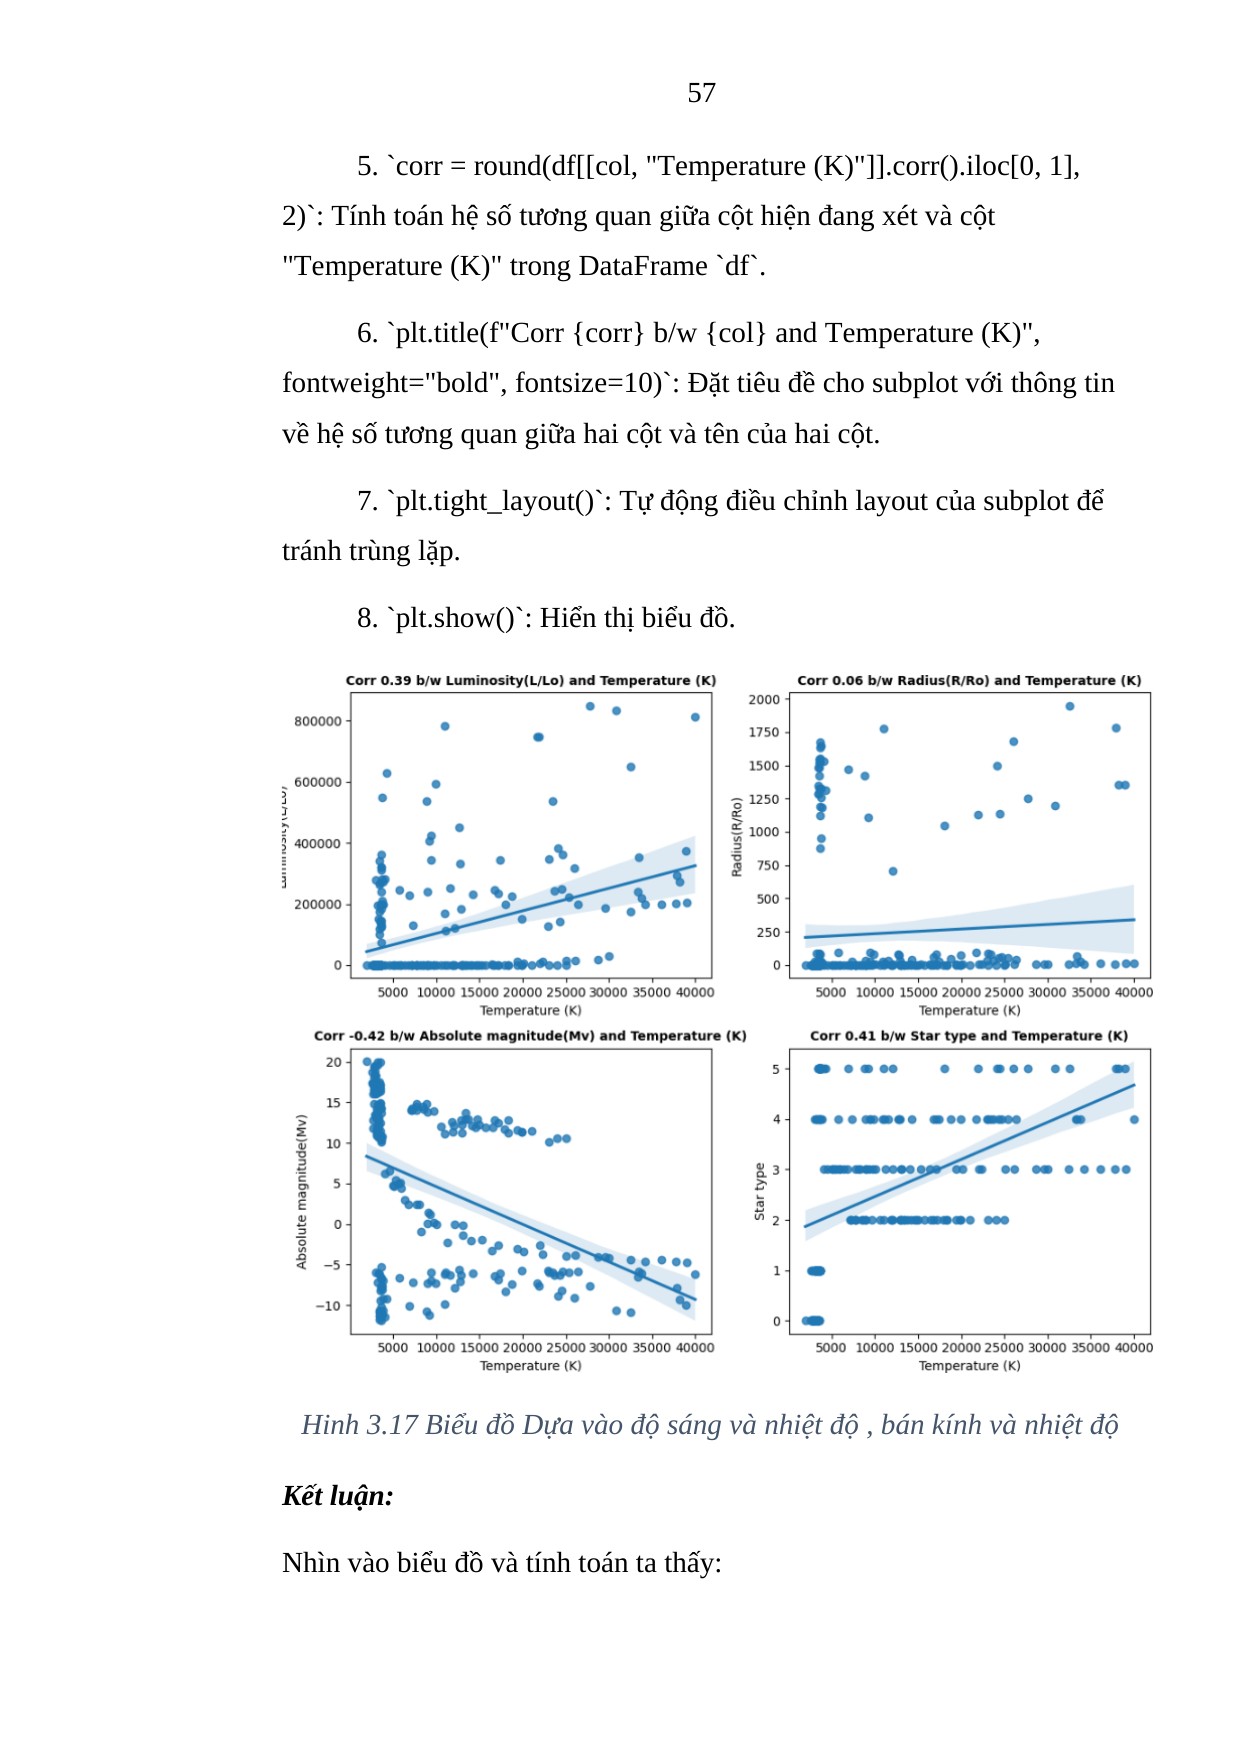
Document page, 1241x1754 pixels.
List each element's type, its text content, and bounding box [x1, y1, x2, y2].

text Kết luận: [282, 1478, 1121, 1512]
text 5. `corr = round(df[[col, "Temperature (K)"]].corr().iloc[0, 1], 2)`: Tính toán hệ số tương quan giữa cột hiện đang xét và cột "Temperature (K)" trong DataFrame `df`. [282, 148, 1121, 282]
text Nhìn vào biểu đồ và tính toán ta thấy: [282, 1545, 1121, 1579]
text 7. `plt.tight_layout()`: Tự động điều chỉnh layout của subplot để tránh trùng lặp. [282, 483, 1121, 567]
picture [281, 667, 1158, 1374]
text 6. `plt.title(f"Corr {corr} b/w {col} and Temperature (K)", fontweight="bold", fontsize=10)`: Đặt tiêu đề cho subplot với thông tin về hệ số tương quan giữa hai cột và tên của hai cột. [282, 315, 1121, 449]
text 8. `plt.show()`: Hiển thị biểu đồ. [282, 600, 1121, 634]
